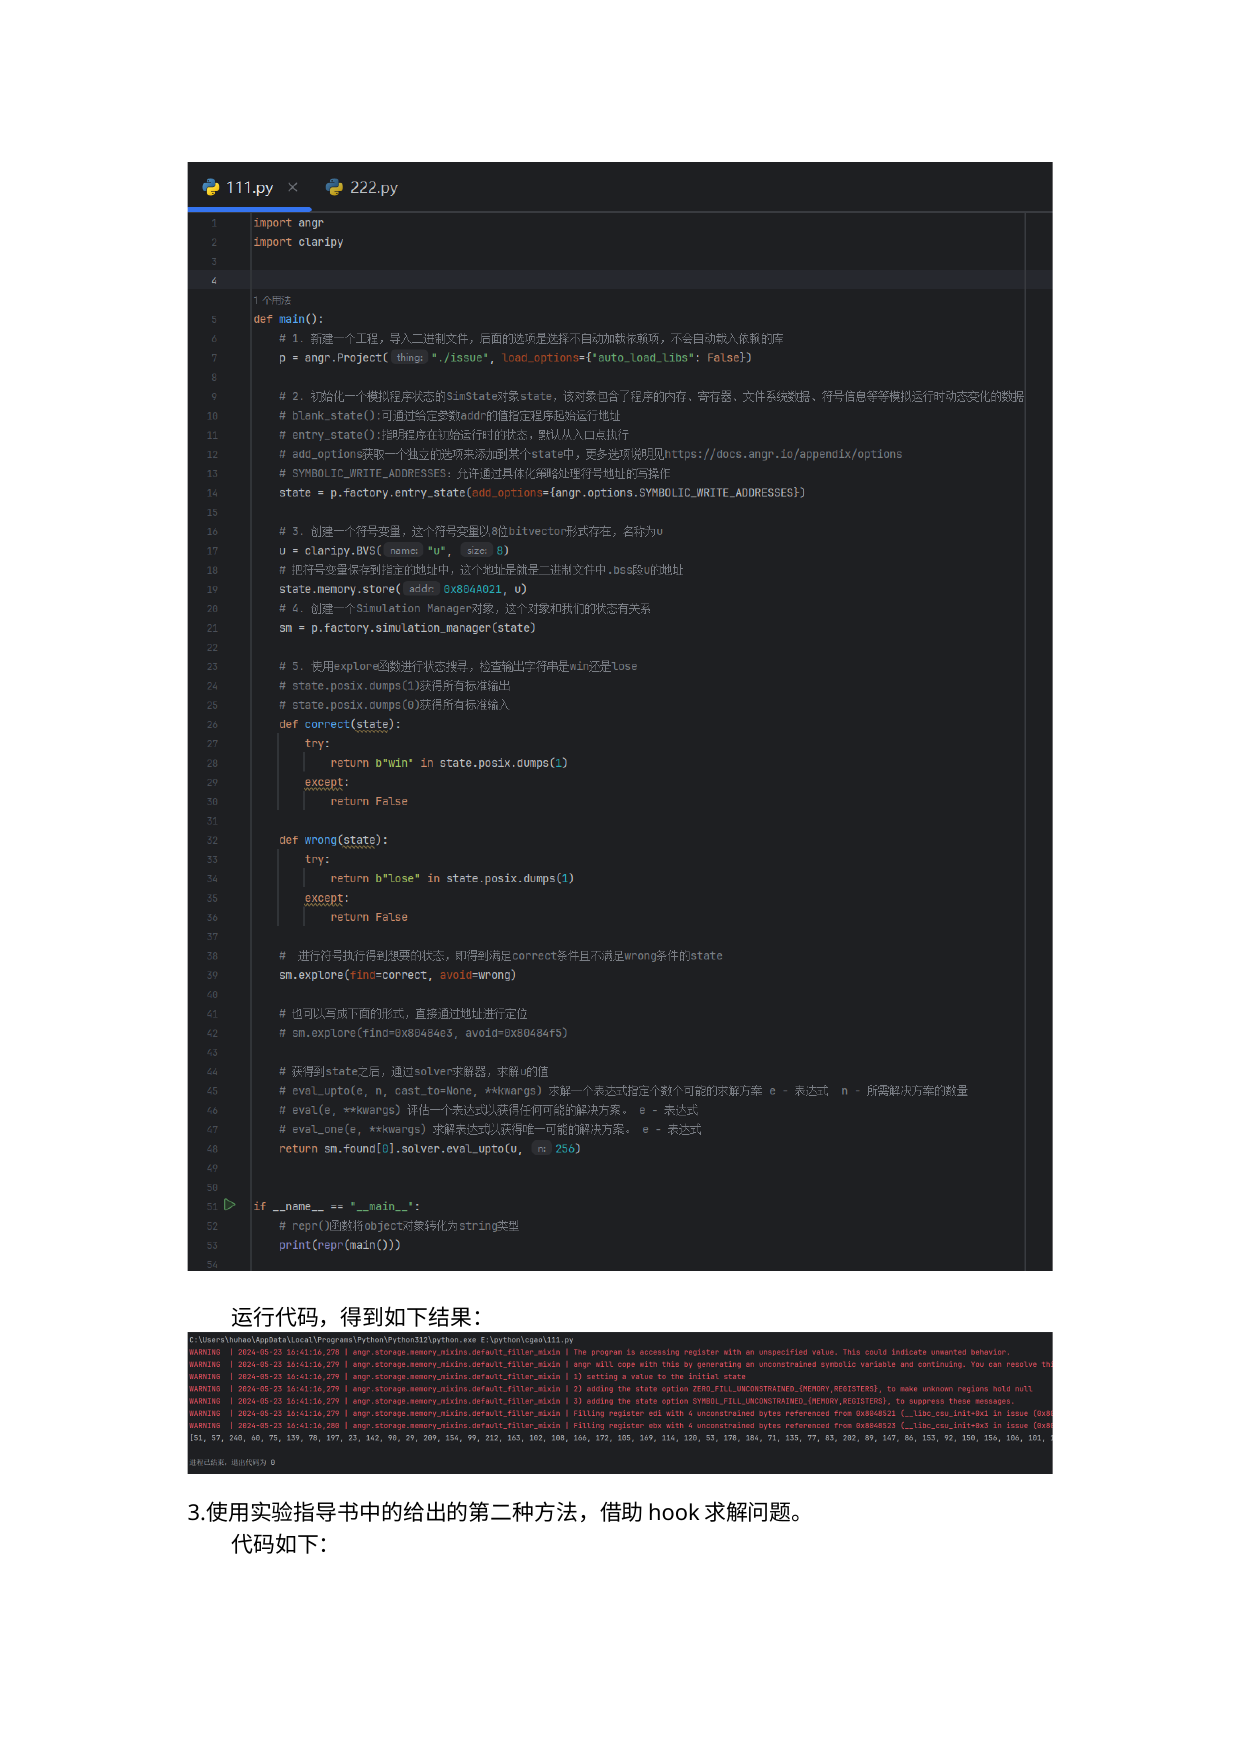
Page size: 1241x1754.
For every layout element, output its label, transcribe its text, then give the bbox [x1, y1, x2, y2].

picture [187, 162, 1053, 1271]
picture [187, 1332, 1053, 1474]
text 3.使用实验指导书中的给出的第二种方法，借助hook求解问题。 [187, 1494, 1053, 1527]
text 代码如下： [187, 1527, 1053, 1559]
text 运行代码，得到如下结果： [187, 1299, 1053, 1332]
